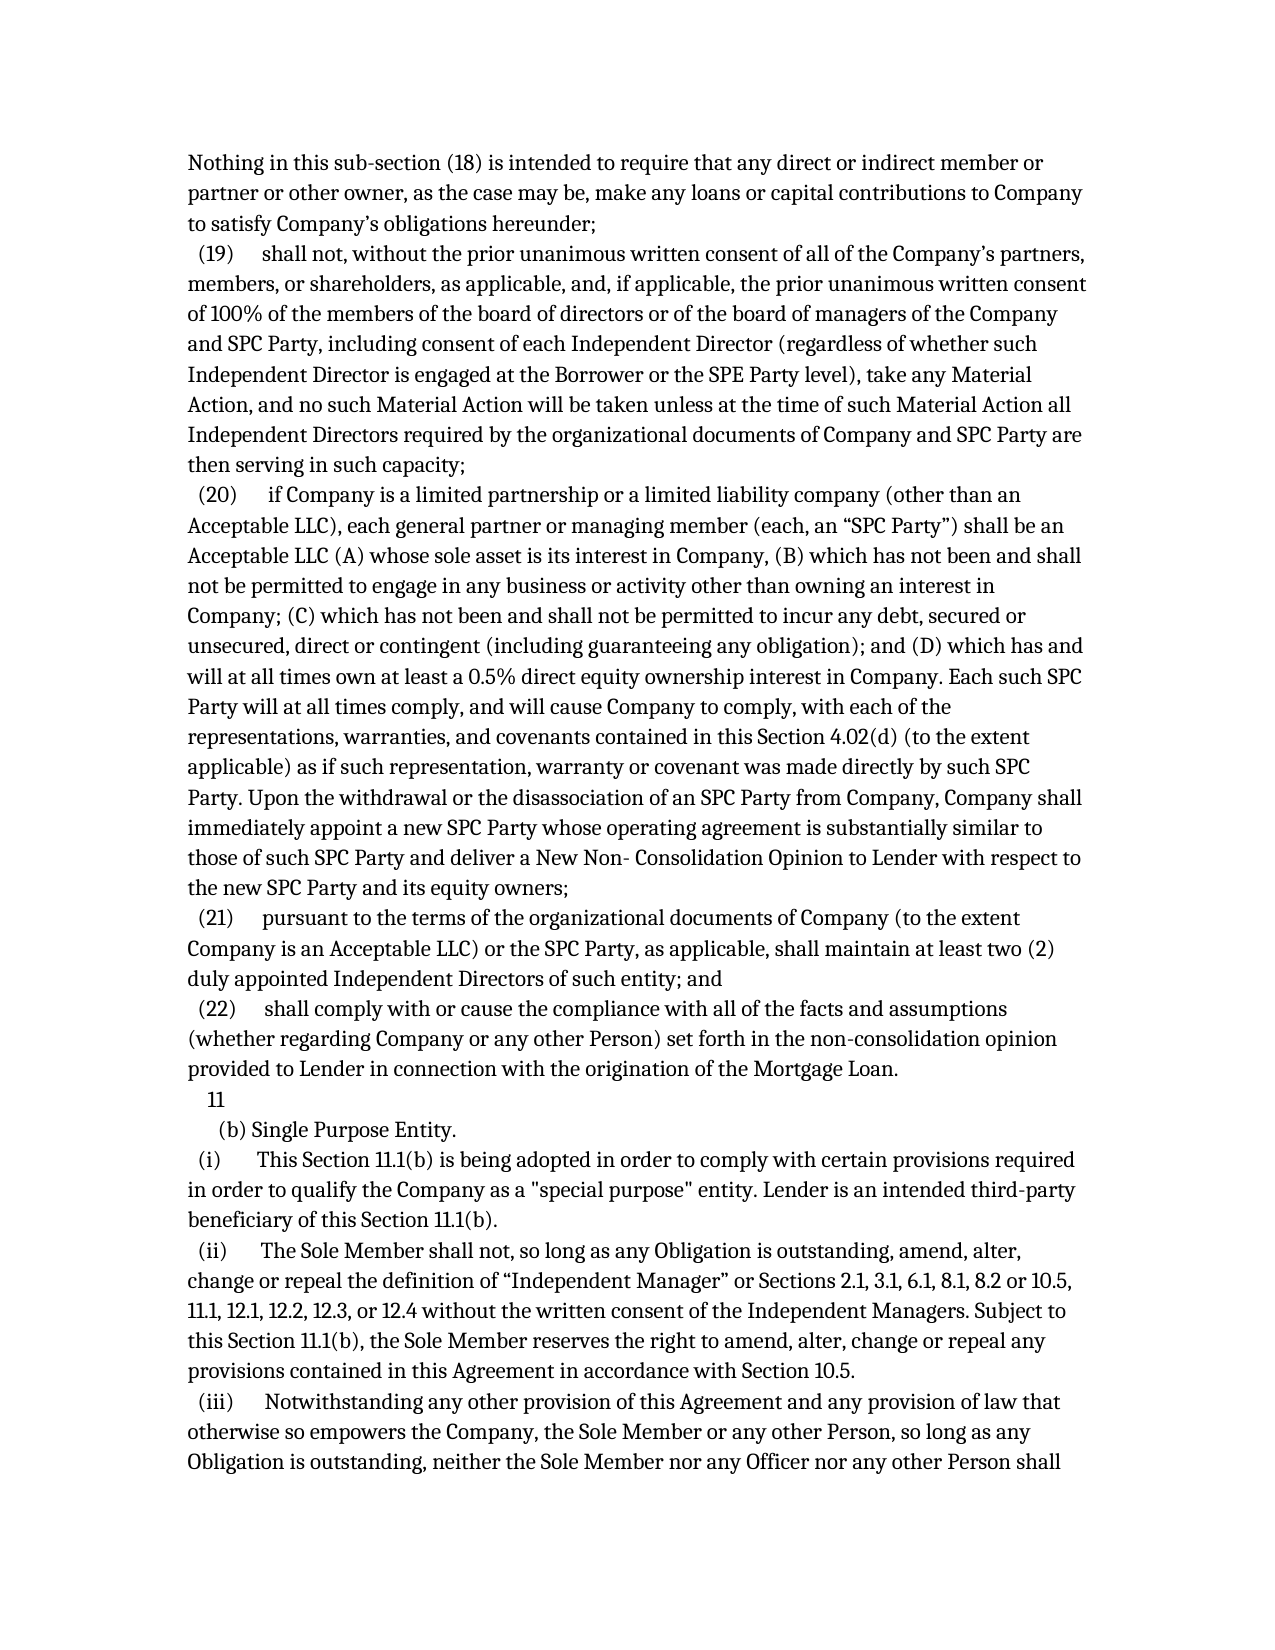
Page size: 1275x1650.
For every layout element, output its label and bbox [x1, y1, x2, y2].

text [187, 150, 1087, 1475]
